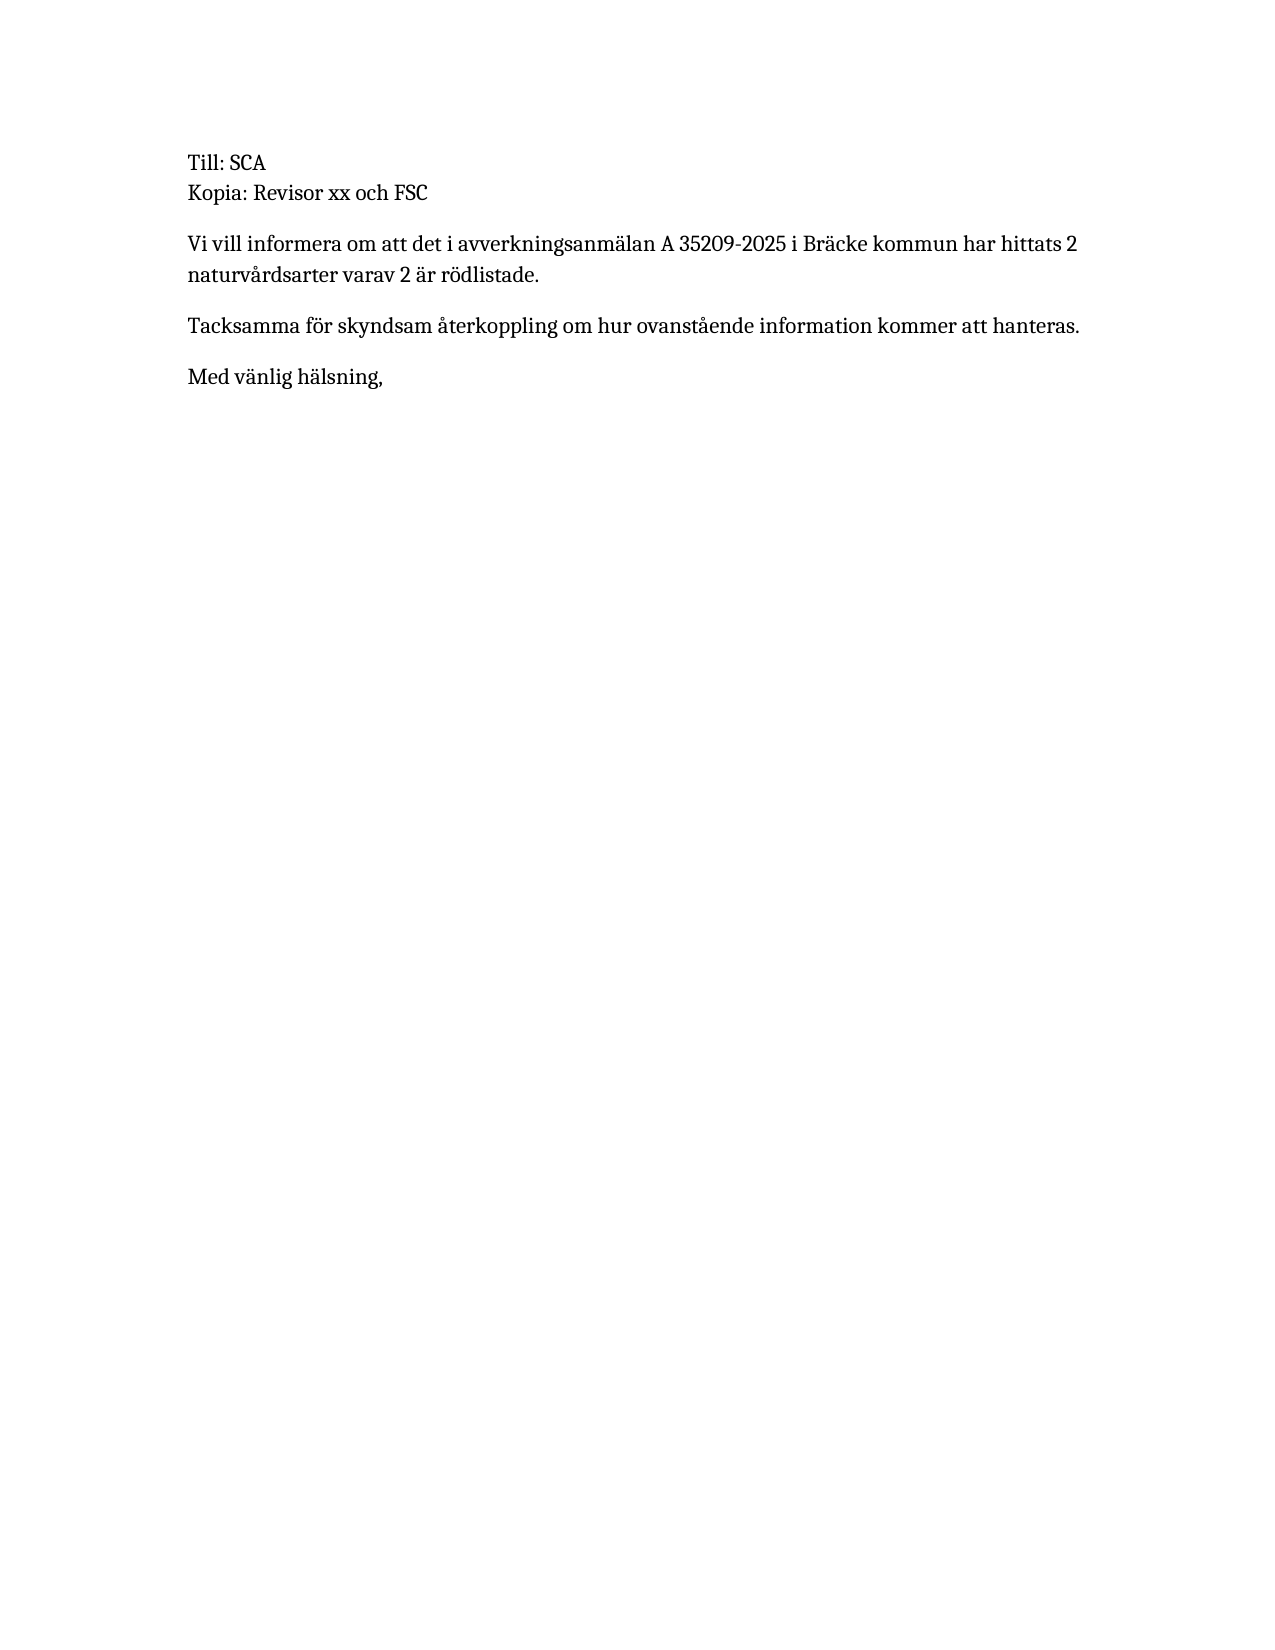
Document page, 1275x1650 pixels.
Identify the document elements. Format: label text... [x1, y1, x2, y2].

text Vi vill informera om att det i avverkningsanmälan A 35209-2025 i Bräcke kommun har hittats 2 naturvårdsarter varav 2 är rödlistade. [187, 231, 1087, 288]
text Tacksamma för skyndsam återkoppling om hur ovanstående information kommer att hanteras. [187, 312, 1087, 339]
text Med vänlig hälsning, [187, 363, 1087, 420]
text Till: SCA Kopia: Revisor xx och FSC [187, 150, 1087, 207]
